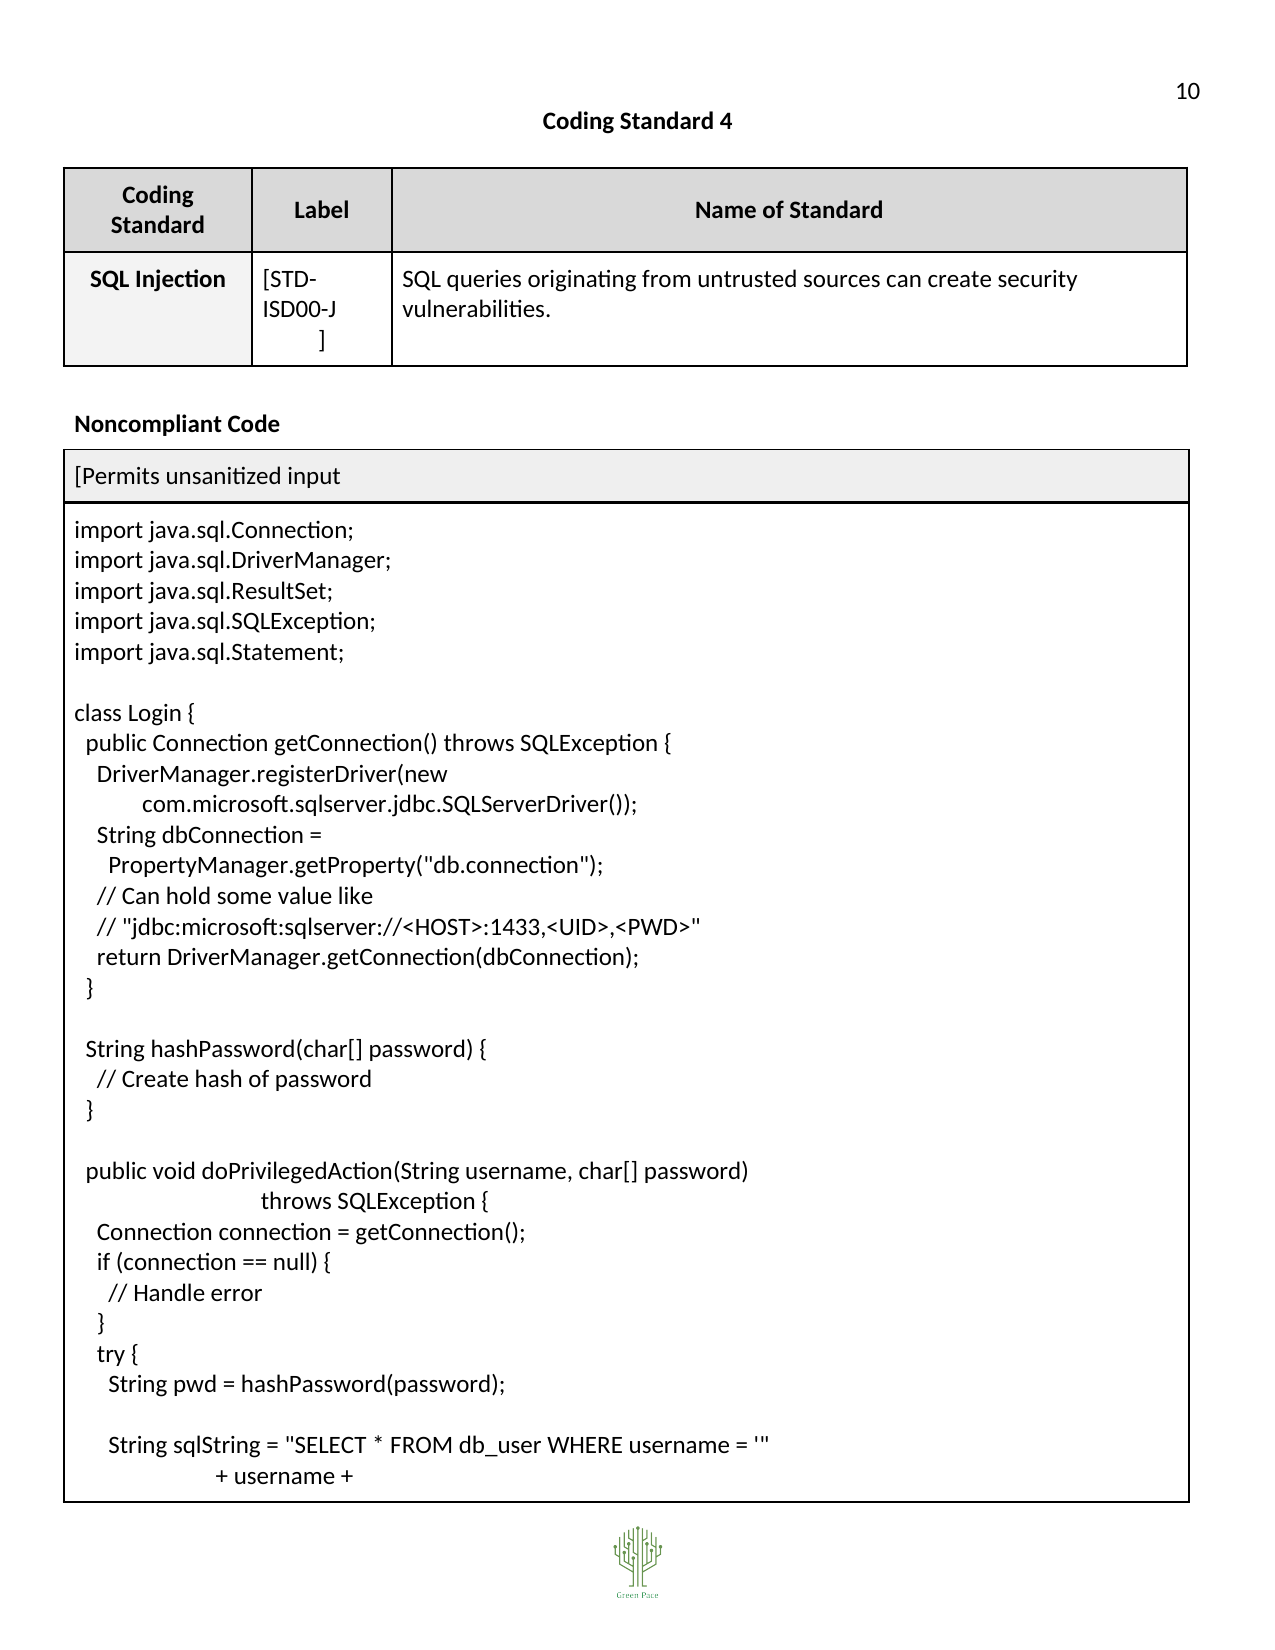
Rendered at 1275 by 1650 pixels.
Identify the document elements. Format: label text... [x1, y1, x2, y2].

table_cell SQL Injection [65, 253, 251, 365]
table_header Noncompliant Code [64, 398, 1189, 449]
table_cell [Permits unsanitized input [65, 450, 1188, 501]
table_cell [STD-ISD00-J ] [253, 253, 391, 365]
table_cell SQL queries originating from untrusted sources can create security vulnerabilities. [393, 253, 1186, 365]
table_header Label [253, 169, 391, 251]
subtitle Coding Standard 4 [75, 106, 1200, 136]
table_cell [65, 504, 1188, 1501]
picture [605, 1521, 670, 1606]
table_header Coding Standard [65, 169, 251, 251]
table_header Name of Standard [393, 169, 1186, 251]
